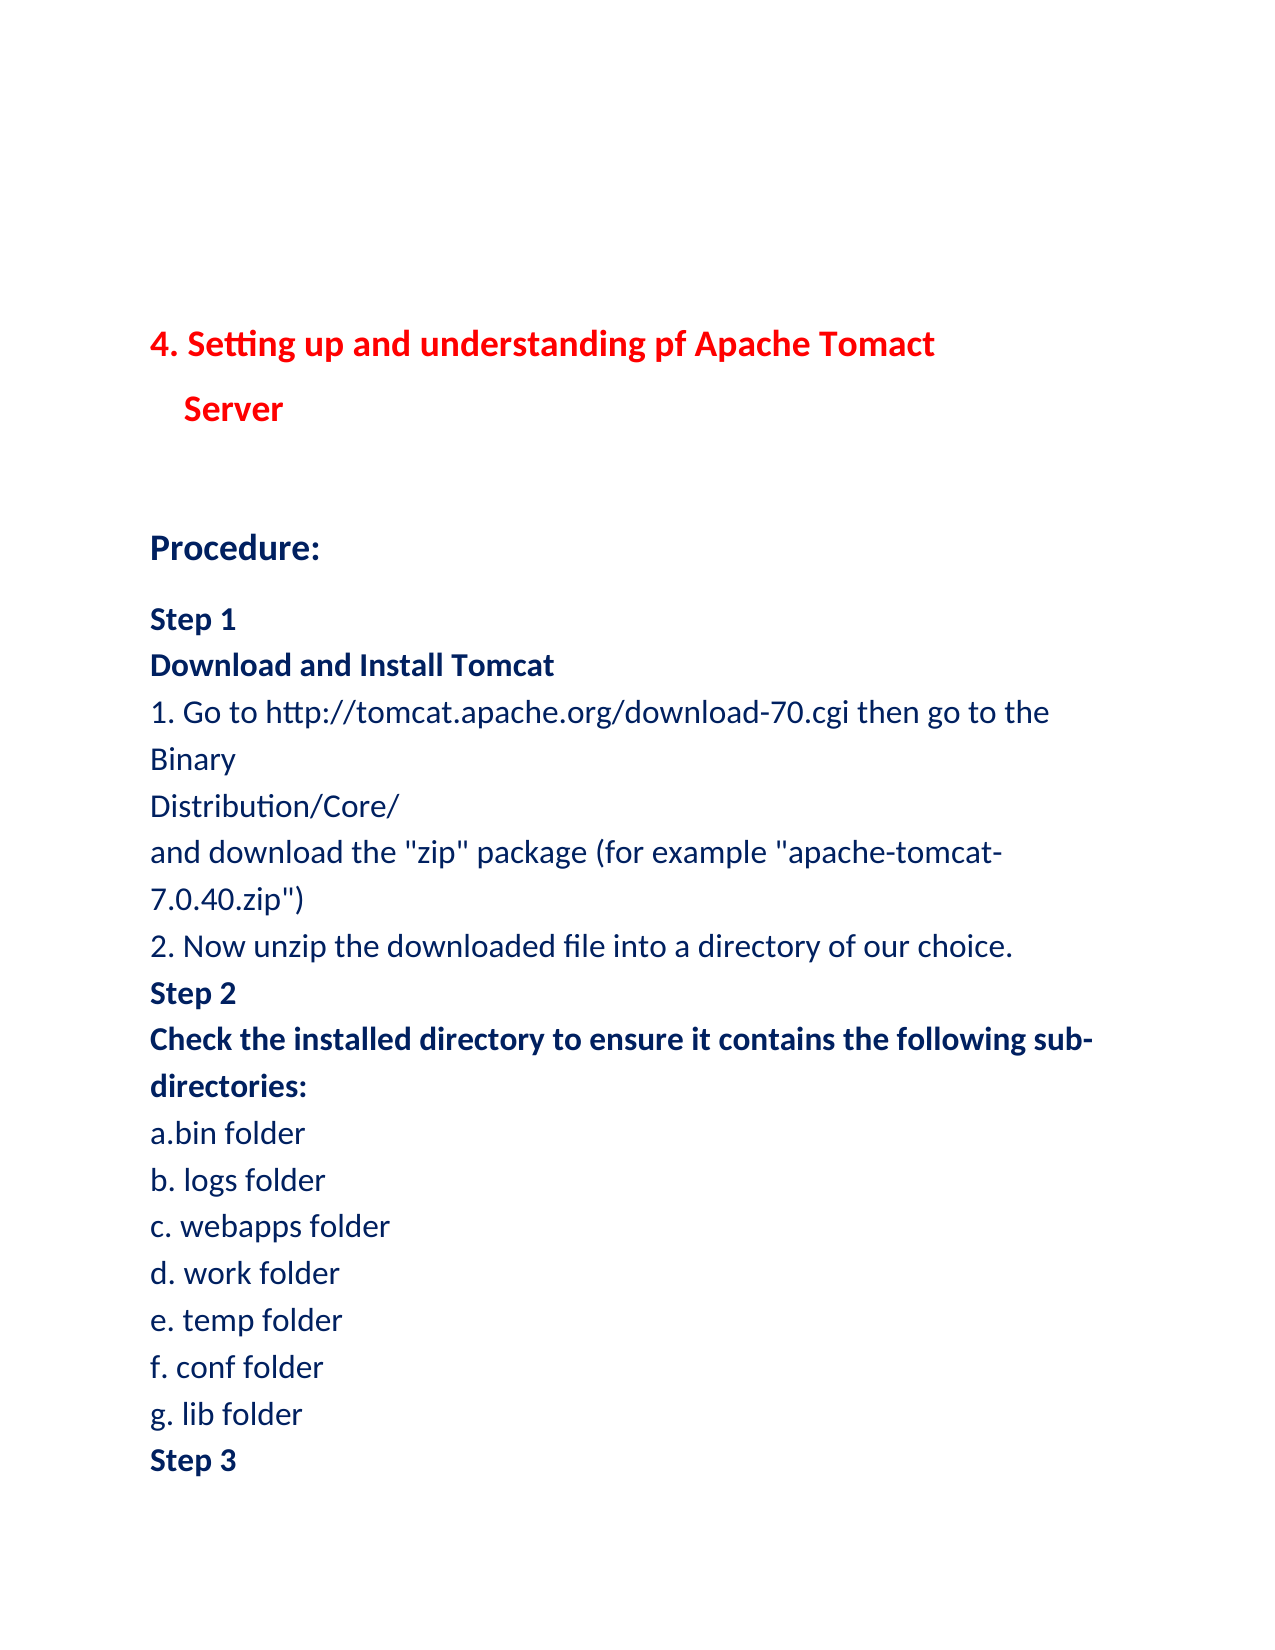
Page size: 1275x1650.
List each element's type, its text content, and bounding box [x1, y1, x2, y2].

text Step 3 [150, 1439, 1125, 1480]
text Step 1 [150, 597, 1125, 638]
text 4. Setting up and understanding pf Apache Tomact [150, 320, 1125, 366]
text g. lib folder [150, 1393, 1125, 1433]
text d. work folder [150, 1252, 1125, 1293]
text Check the installed directory to ensure it contains the following sub-directories: [150, 1018, 1125, 1106]
text 1. Go to http://tomcat.apache.org/download-70.cgi then go to the Binary [150, 691, 1125, 778]
text Distribution/Core/ [150, 784, 1125, 825]
text c. webapps folder [150, 1206, 1125, 1246]
text a.bin folder [150, 1112, 1125, 1153]
text 2. Now unzip the downloaded file into a directory of our choice. [150, 925, 1125, 966]
text Download and Install Tomcat [150, 644, 1125, 685]
text f. conf folder [150, 1346, 1125, 1387]
text Step 2 [150, 972, 1125, 1012]
text and download the "zip" package (for example "apache-tomcat-7.0.40.zip") [150, 831, 1125, 919]
text Server [150, 385, 1125, 431]
text b. logs folder [150, 1159, 1125, 1199]
text Procedure: [150, 524, 1125, 570]
text e. temp folder [150, 1299, 1125, 1340]
